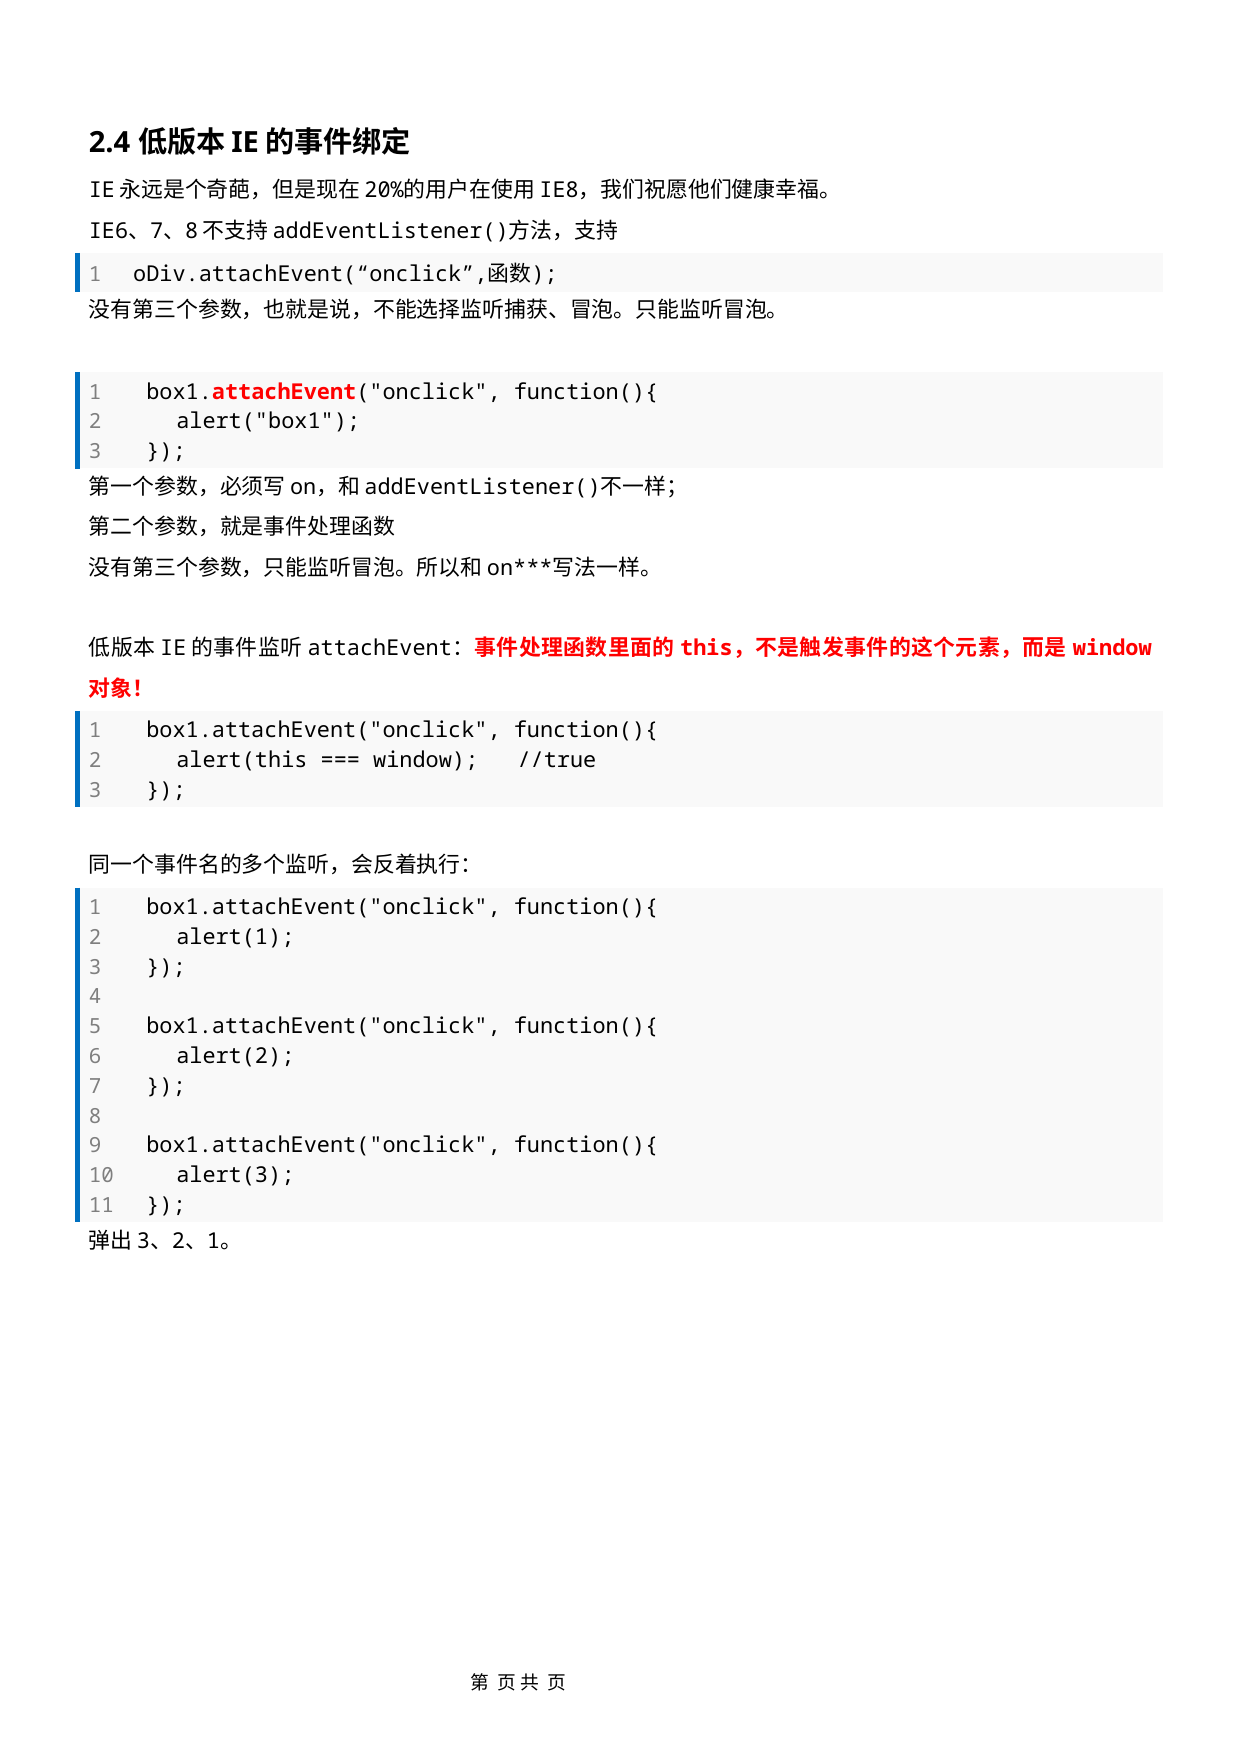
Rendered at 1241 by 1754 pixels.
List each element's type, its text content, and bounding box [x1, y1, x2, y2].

subtitle 2.4 低版本IE的事件绑定 [88, 107, 1152, 172]
text IE永远是个奇葩，但是现在20%的用户在使用IE8，我们祝愿他们健康幸福。 [88, 172, 1152, 204]
text IE6、7、8不支持addEventListener()方法，支持 [88, 212, 1152, 245]
table_header box1.attachEvent("onclick", function(){ alert("box1"); }); [80, 372, 1163, 468]
text 没有第三个参数，也就是说，不能选择监听捕获、冒泡。只能监听冒泡。 [88, 292, 1152, 324]
text 第一个参数，必须写on，和addEventListener()不一样； [88, 468, 1152, 501]
text 同一个事件名的多个监听，会反着执行： [88, 847, 1152, 879]
table_header box1.attachEvent("onclick", function(){ alert(this === window); //true }); [80, 711, 1163, 807]
text 弹出3、2、1。 [88, 1222, 1152, 1255]
table_header box1.attachEvent("onclick", function(){ alert(1); }); box1.attachEvent("onclick", function(){ alert(2); }); box1.attachEvent("onclick", function(){ alert(3); }); [80, 888, 1163, 1222]
text 第二个参数，就是事件处理函数 [88, 509, 1152, 541]
text 没有第三个参数，只能监听冒泡。所以和on***写法一样。 [88, 549, 1152, 582]
table_header oDiv.attachEvent(“onclick”,函数); [80, 253, 1163, 292]
text 低版本IE的事件监听attachEvent：事件处理函数里面的this，不是触发事件的这个元素，而是window对象！ [88, 630, 1152, 703]
